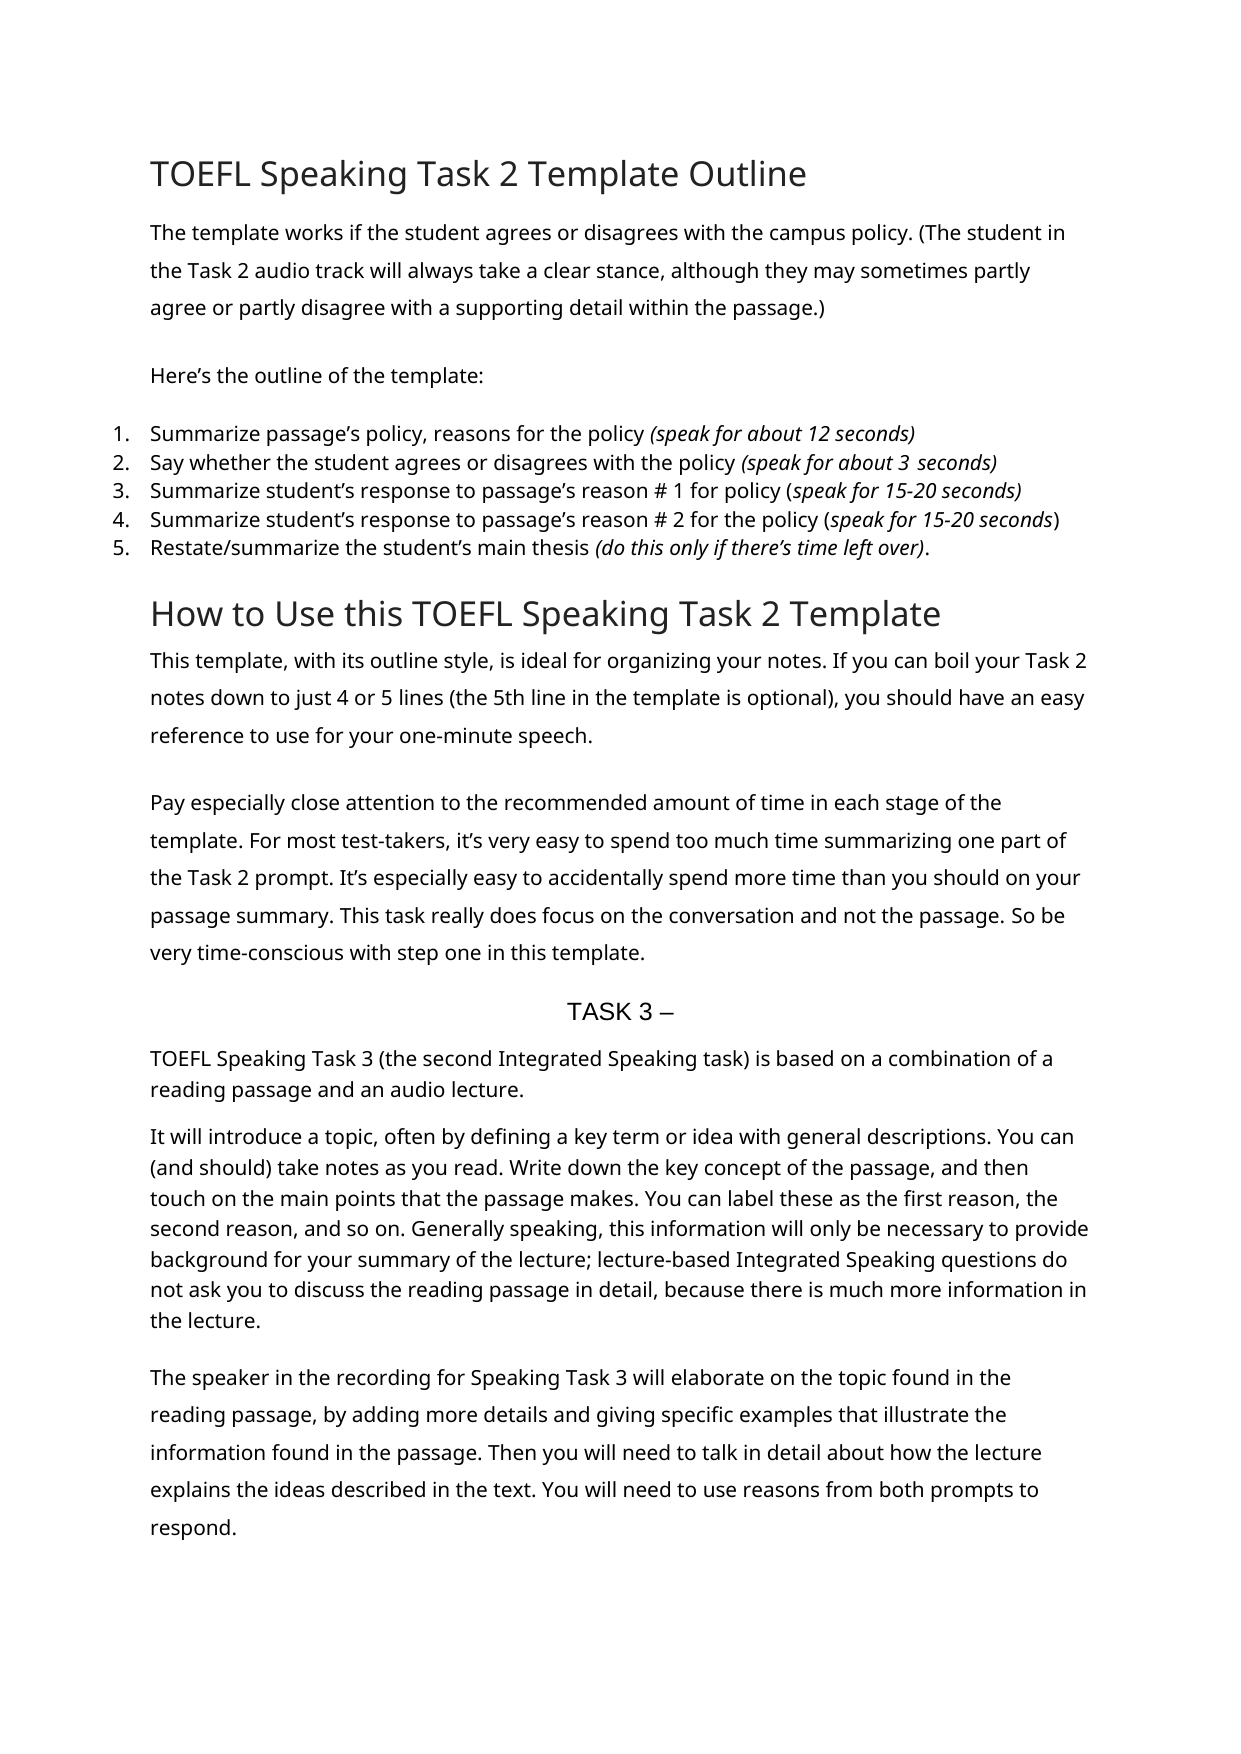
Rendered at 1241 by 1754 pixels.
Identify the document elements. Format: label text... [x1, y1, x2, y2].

subtitle TOEFL Speaking Task 2 Template Outline [150, 150, 1090, 197]
text TOEFL Speaking Task 3 (the second Integrated Speaking task) is based on a combination of a reading passage and an audio lecture. [150, 1044, 1090, 1104]
list Restate/summarize the student’s main thesis (do this only if there’s time left over). [112, 533, 1090, 562]
list Summarize passage’s policy, reasons for the policy (speak for about 12 seconds) [112, 419, 1090, 448]
text This template, with its outline style, is ideal for organizing your notes. If you can boil your Task 2 notes down to just 4 or 5 lines (the 5th line in the template is optional), you should have an easy reference to use for your one-minute speech. [150, 637, 1090, 749]
list Say whether the student agrees or disagrees with the policy (speak for about 3 seconds) [112, 448, 1090, 476]
text It will introduce a topic, often by defining a key term or idea with general descriptions. You can (and should) take notes as you read. Write down the key concept of the passage, and then touch on the main points that the passage makes. You can label these as the first reason, the second reason, and so on. Generally speaking, this information will only be necessary to provide background for your summary of the lecture; lecture-based Integrated Speaking questions do not ask you to discuss the reading passage in detail, because there is much more information in the lecture. [150, 1122, 1090, 1214]
list Summarize student’s response to passage’s reason # 2 for the policy (speak for 15-20 seconds) [112, 505, 1090, 533]
text The template works if the student agrees or disagrees with the campus policy. (The student in the Task 2 audio track will always take a clear stance, although they may sometimes partly agree or partly disagree with a supporting detail within the passage.) [150, 209, 1090, 322]
text The speaker in the recording for Speaking Task 3 will elaborate on the topic found in the reading passage, by adding more details and giving specific examples that illustrate the information found in the passage. Then you will need to talk in detail about how the lecture explains the ideas described in the text. You will need to use reasons from both prompts to respond. [150, 1353, 1090, 1541]
list Summarize student’s response to passage’s reason # 1 for policy (speak for 15-20 seconds) [112, 476, 1090, 505]
text Pay especially close attention to the recommended amount of time in each stage of the template. For most test-takers, it’s very easy to spend too much time summarizing one part of the Task 2 prompt. It’s especially easy to accidentally spend more time than you should on your passage summary. This task really does focus on the conversation and not the passage. So be very time-conscious with step one in this template. [150, 779, 1090, 967]
text Here’s the outline of the template: [150, 352, 1090, 389]
text How to Use this TOEFL Speaking Task 2 Template [150, 590, 1090, 637]
text It will introduce a topic, often by defining a key term or idea with general descriptions. You can (and should) take notes as you read. Write down the key concept of the passage, and then touch on the main points that the passage makes. You can label these as the first reason, the second reason, and so on. Generally speaking, this information will only be necessary to provide background for your summary of the lecture; lecture-based Integrated Speaking questions do not ask you to discuss the reading passage in detail, because there is much more information in the lecture. [150, 1243, 1090, 1335]
text TASK 3 – [150, 997, 1090, 1026]
